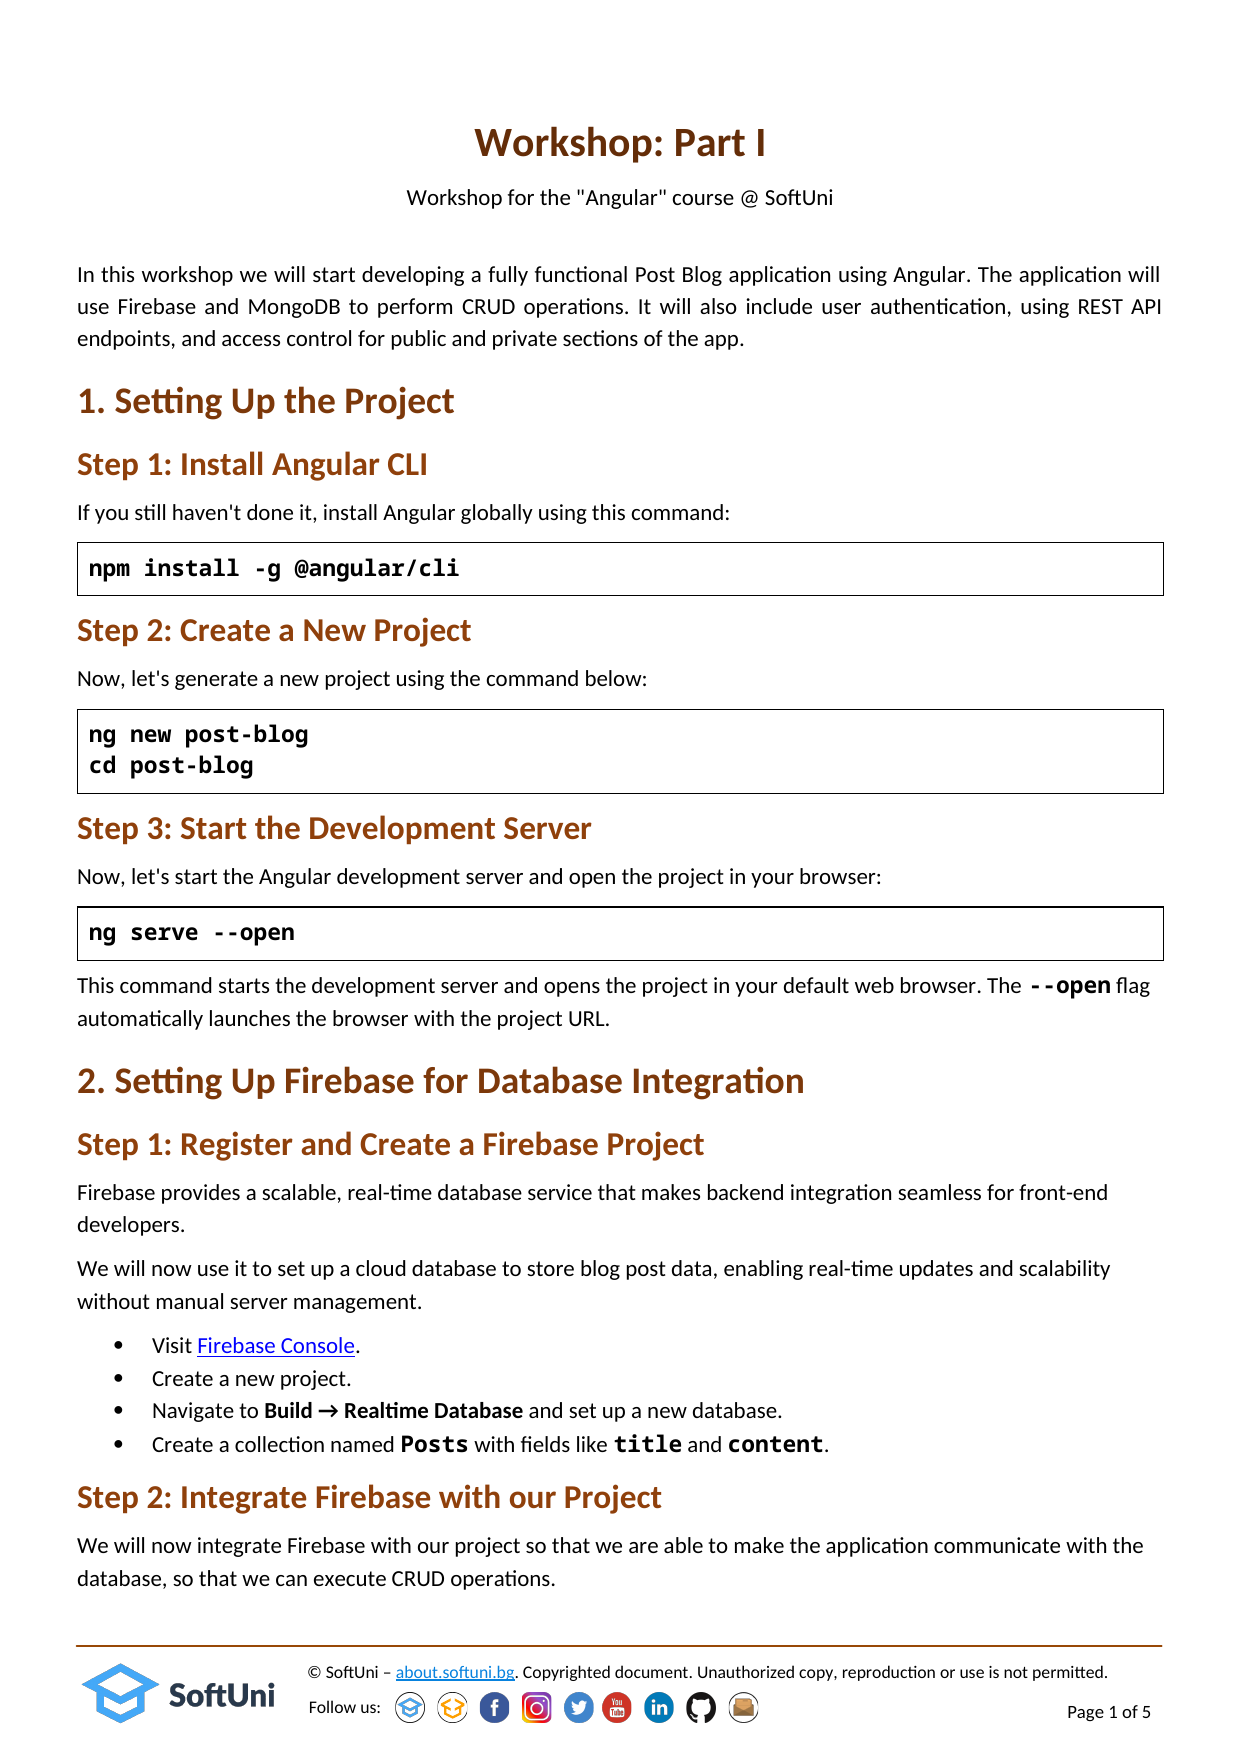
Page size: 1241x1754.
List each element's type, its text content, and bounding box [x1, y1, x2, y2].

list Create a collection named Posts with fields like title and content. [114, 1428, 1163, 1459]
picture [437, 1692, 468, 1723]
picture [602, 1692, 632, 1723]
table_header ng serve --open [78, 908, 1163, 959]
subtitle Step 1: Register and Create a Firebase Project [77, 1123, 1163, 1163]
list Navigate to Build → Realtime Database and set up a new database. [114, 1396, 1163, 1424]
text Firebase provides a scalable, real-time database service that makes backend integration seamless for front-end developers. [77, 1178, 1163, 1238]
picture [75, 1658, 281, 1729]
text In this workshop we will start developing a fully functional Post Blog application using Angular. The application will use Firebase and MongoDB to perform CRUD operations. It will also include user authentication, using REST API endpoints, and access control for public and private sections of the app. [77, 260, 1163, 352]
list Create a new project. [114, 1364, 1163, 1392]
subtitle Workshop: Part I [77, 116, 1163, 167]
text We will now integrate Firebase with our project so that we are able to make the application communicate with the database, so that we can execute CRUD operations. [77, 1532, 1163, 1592]
text This command starts the development server and opens the project in your default web browser. The --open flag automatically launches the browser with the project URL. [77, 969, 1163, 1032]
picture [658, 1705, 667, 1714]
picture [564, 1692, 594, 1723]
text Now, let's generate a new project using the command below: [77, 664, 1163, 692]
picture [522, 1692, 552, 1723]
subtitle Setting Up Firebase for Database Integration [77, 1057, 1163, 1103]
subtitle Step 3: Start the Development Server [77, 807, 1163, 847]
picture [665, 1714, 674, 1723]
picture [686, 1692, 716, 1723]
text Workshop for the "Angular" course @ SoftUni [77, 183, 1163, 243]
subtitle Setting Up the Project [77, 377, 1163, 423]
text We will now use it to set up a cloud database to store blog post data, enabling real-time updates and scalability without manual server management. [77, 1254, 1163, 1315]
text If you still haven't done it, install Angular globally using this command: [77, 498, 1163, 526]
table_header ng new post-blog cd post-blog [78, 710, 1163, 793]
subtitle Step 2: Integrate Firebase with our Project [77, 1476, 1163, 1517]
picture [479, 1692, 510, 1723]
picture [395, 1692, 425, 1723]
subtitle Step 2: Create a New Project [77, 609, 1163, 650]
picture [665, 1692, 674, 1701]
picture [728, 1692, 759, 1723]
subtitle Step 1: Install Angular CLI [77, 442, 1163, 483]
picture [644, 1692, 653, 1701]
text Now, let's start the Angular development server and open the project in your browser: [77, 862, 1163, 890]
list Visit Firebase Console. [114, 1331, 1163, 1359]
table_header npm install -g @angular/cli [78, 543, 1163, 595]
picture [644, 1714, 653, 1723]
